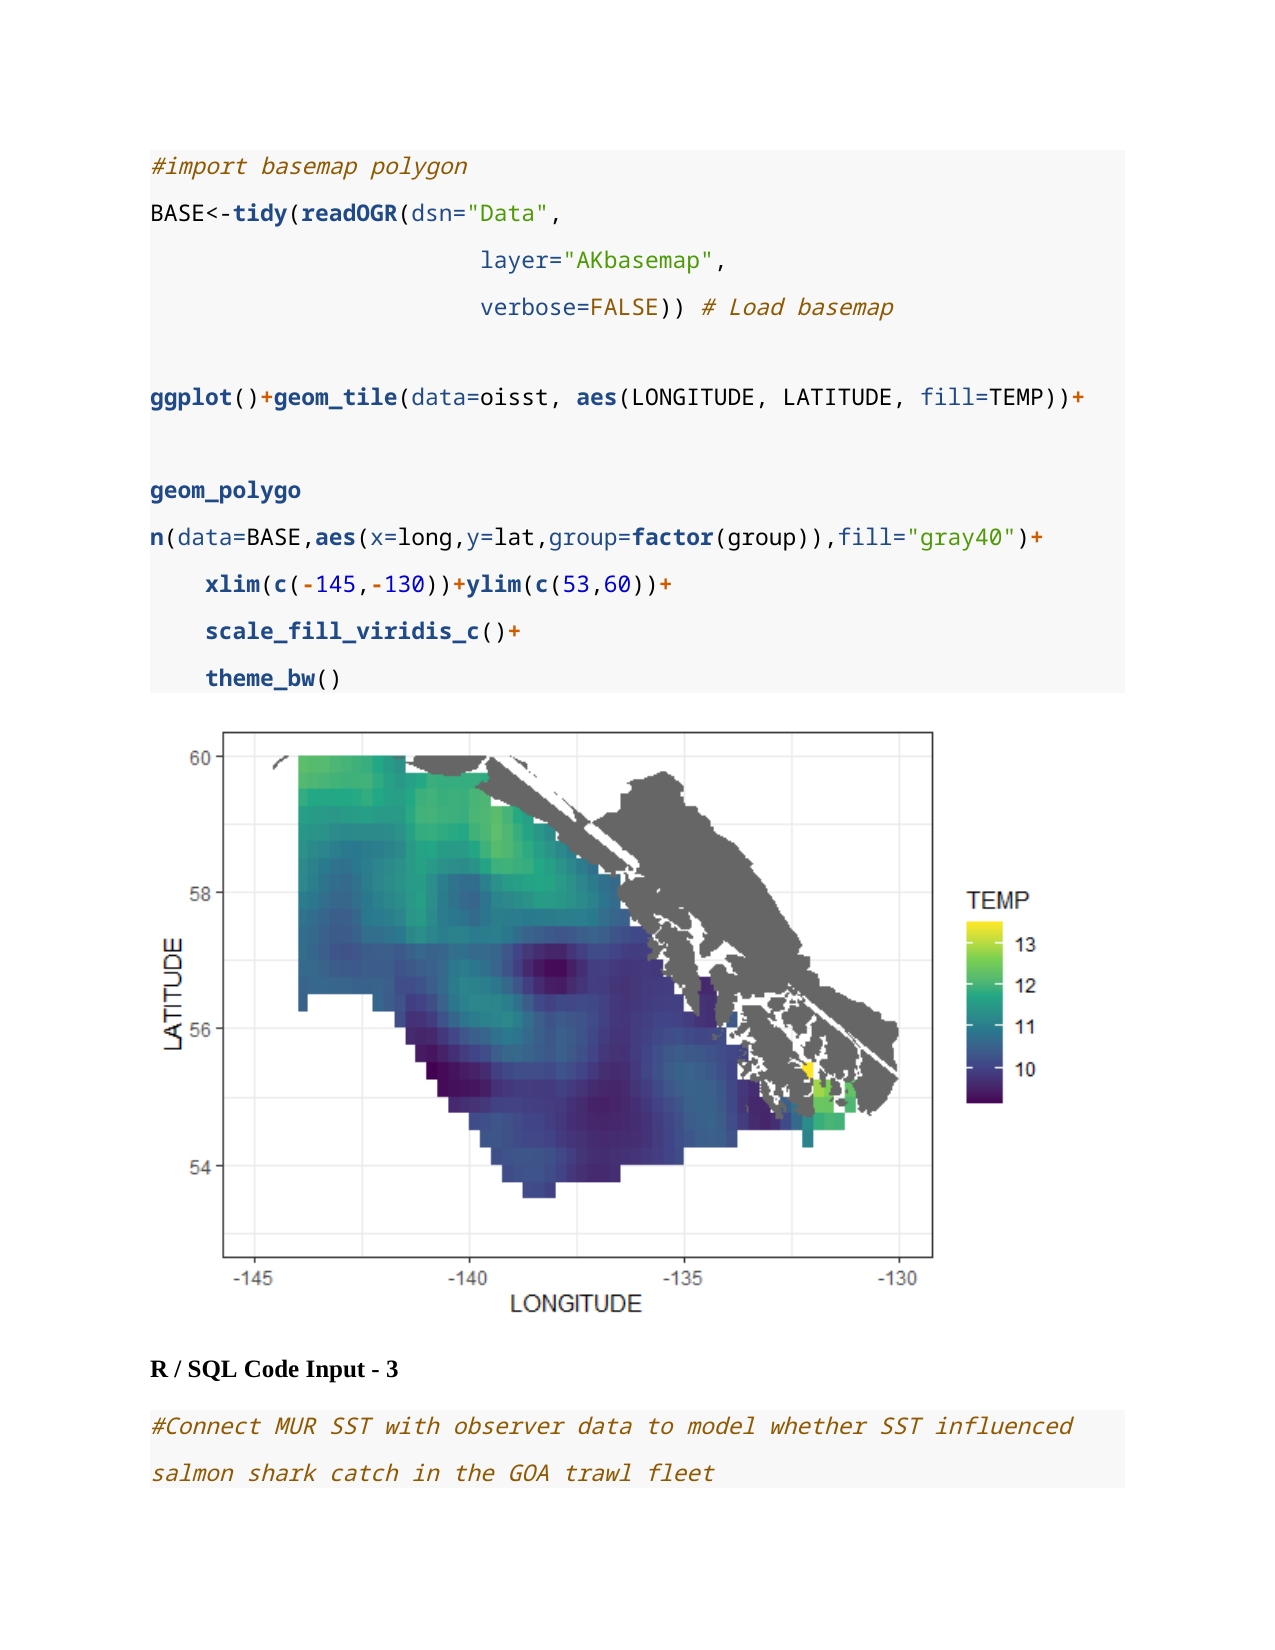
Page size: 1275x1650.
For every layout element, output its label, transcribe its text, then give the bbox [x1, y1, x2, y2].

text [150, 1410, 1125, 1488]
picture [150, 721, 1060, 1328]
text R / SQL Code Input - 3 [150, 1354, 1125, 1383]
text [150, 150, 1125, 693]
